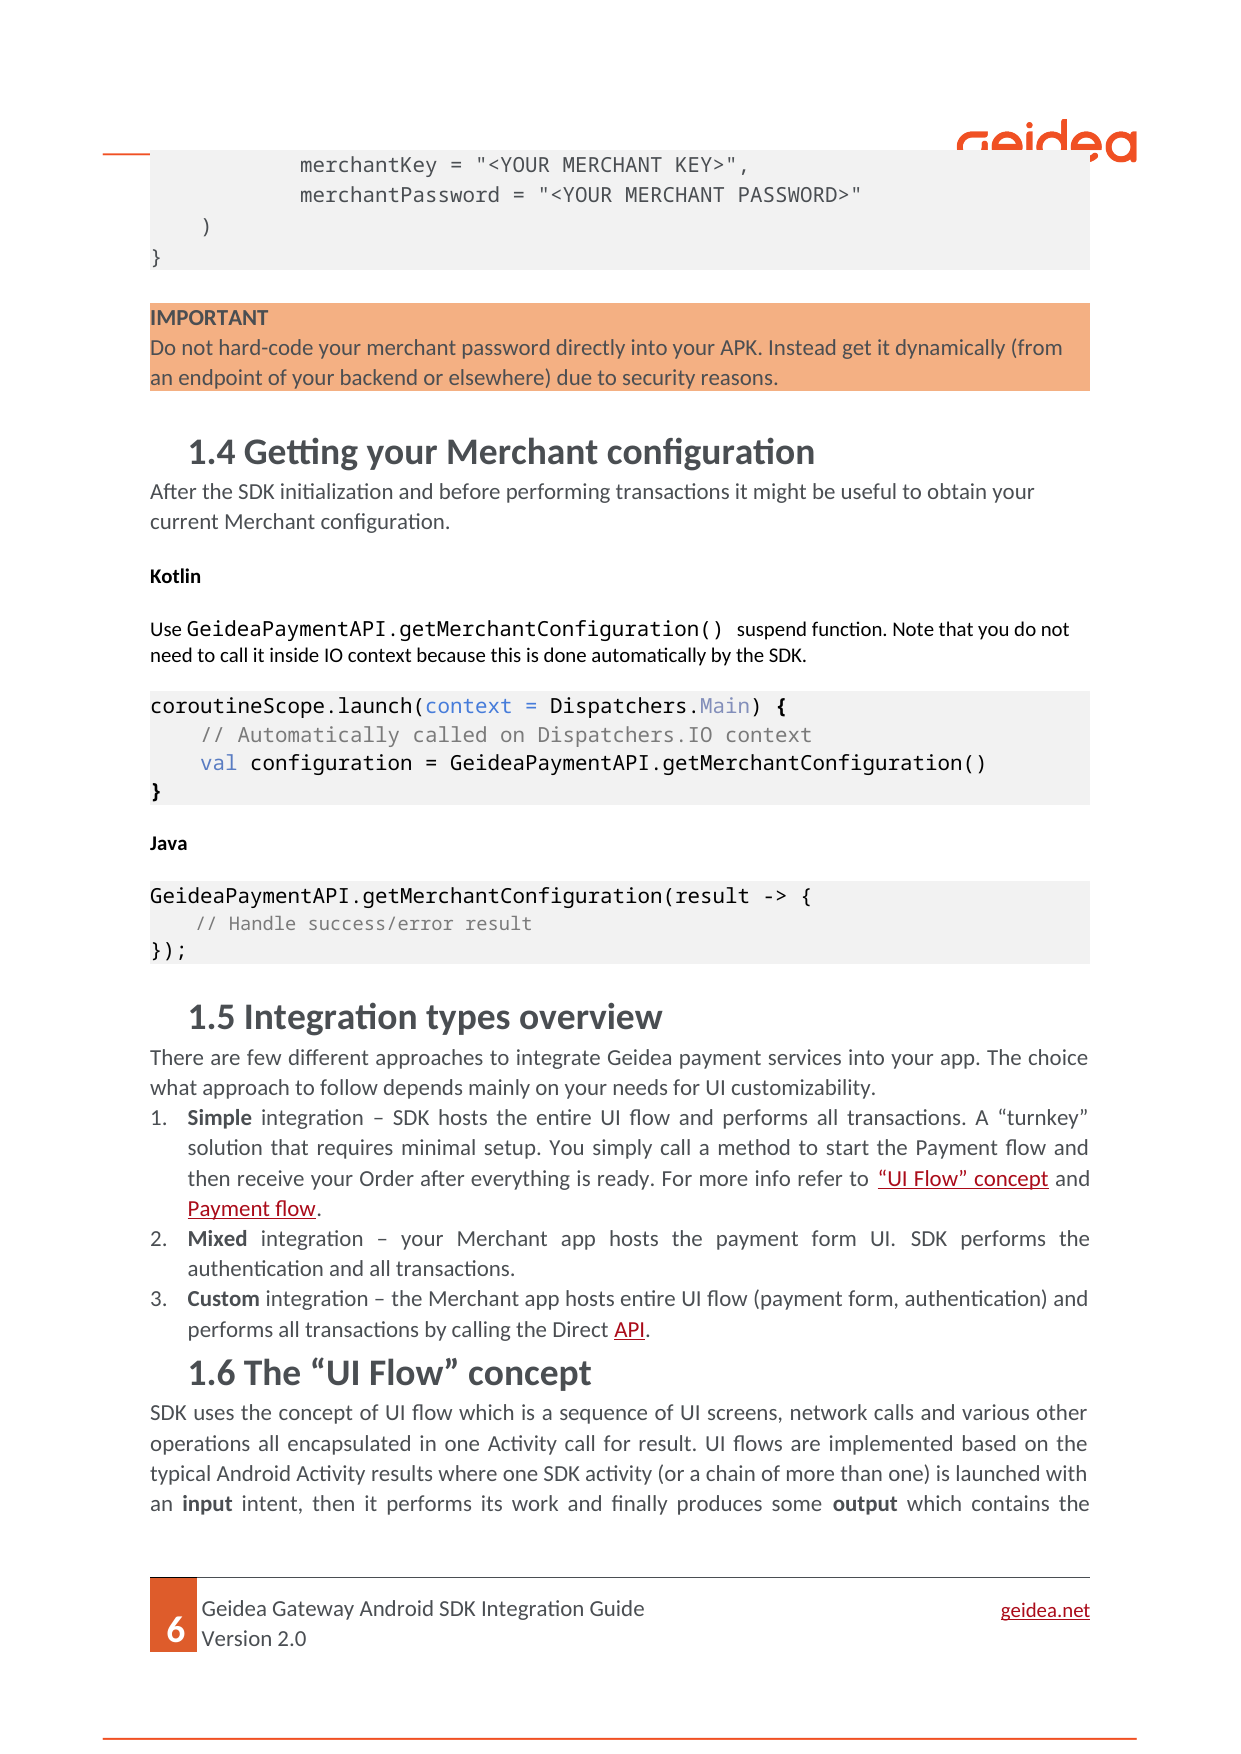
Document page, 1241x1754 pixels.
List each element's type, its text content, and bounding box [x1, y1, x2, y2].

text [150, 1398, 1090, 1517]
text merchantPassword = "<YOUR MERCHANT PASSWORD>" [150, 181, 1090, 209]
text ) [150, 211, 1090, 240]
text Java [150, 831, 1090, 856]
text IMPORTANT Do not hard-code your merchant password directly into your APK. Instead get it dynamically (from an endpoint of your backend or elsewhere) due to security reasons. [150, 303, 1090, 391]
text Kotlin [150, 563, 1090, 588]
subtitle The “UI Flow” concept [187, 1349, 1090, 1395]
subtitle Getting your Merchant configuration [187, 428, 1090, 473]
text Use GeideaPaymentAPI.getMerchantConfiguration() suspend function. Note that you do not need to call it inside IO context because this is done automatically by the SDK. [150, 614, 1090, 691]
list Mixed integration – your Merchant app hosts the payment form UI. SDK performs the authentication and all transactions. [150, 1224, 1090, 1282]
text merchantKey = "<YOUR MERCHANT KEY>", [150, 150, 1090, 178]
text coroutineScope.launch(context = Dispatchers.Main) { // Automatically called on Dispatchers.IO context val configuration = GeideaPaymentAPI.getMerchantConfiguration() } [150, 691, 1090, 805]
text After the SDK initialization and before performing transactions it might be useful to obtain your current Merchant configuration. [150, 477, 1090, 535]
text GeideaPaymentAPI.getMerchantConfiguration(result -> { // Handle success/error result }); [150, 881, 1090, 964]
list Custom integration – the Merchant app hosts entire UI flow (payment form, authentication) and performs all transactions by calling the Direct API. [150, 1284, 1090, 1343]
subtitle Integration types overview [187, 993, 1090, 1039]
text There are few different approaches to integrate Geidea payment services into your app. The choice what approach to follow depends mainly on your needs for UI customizability. [150, 1043, 1090, 1101]
text } [150, 242, 1090, 270]
picture [1, 73, 1238, 1754]
list Simple integration – SDK hosts the entire UI flow and performs all transactions. A “turnkey” solution that requires minimal setup. You simply call a method to start the Payment flow and then receive your Order after everything is ready. For more info refer to “UI Flow” concept and Payment flow. [150, 1103, 1090, 1222]
